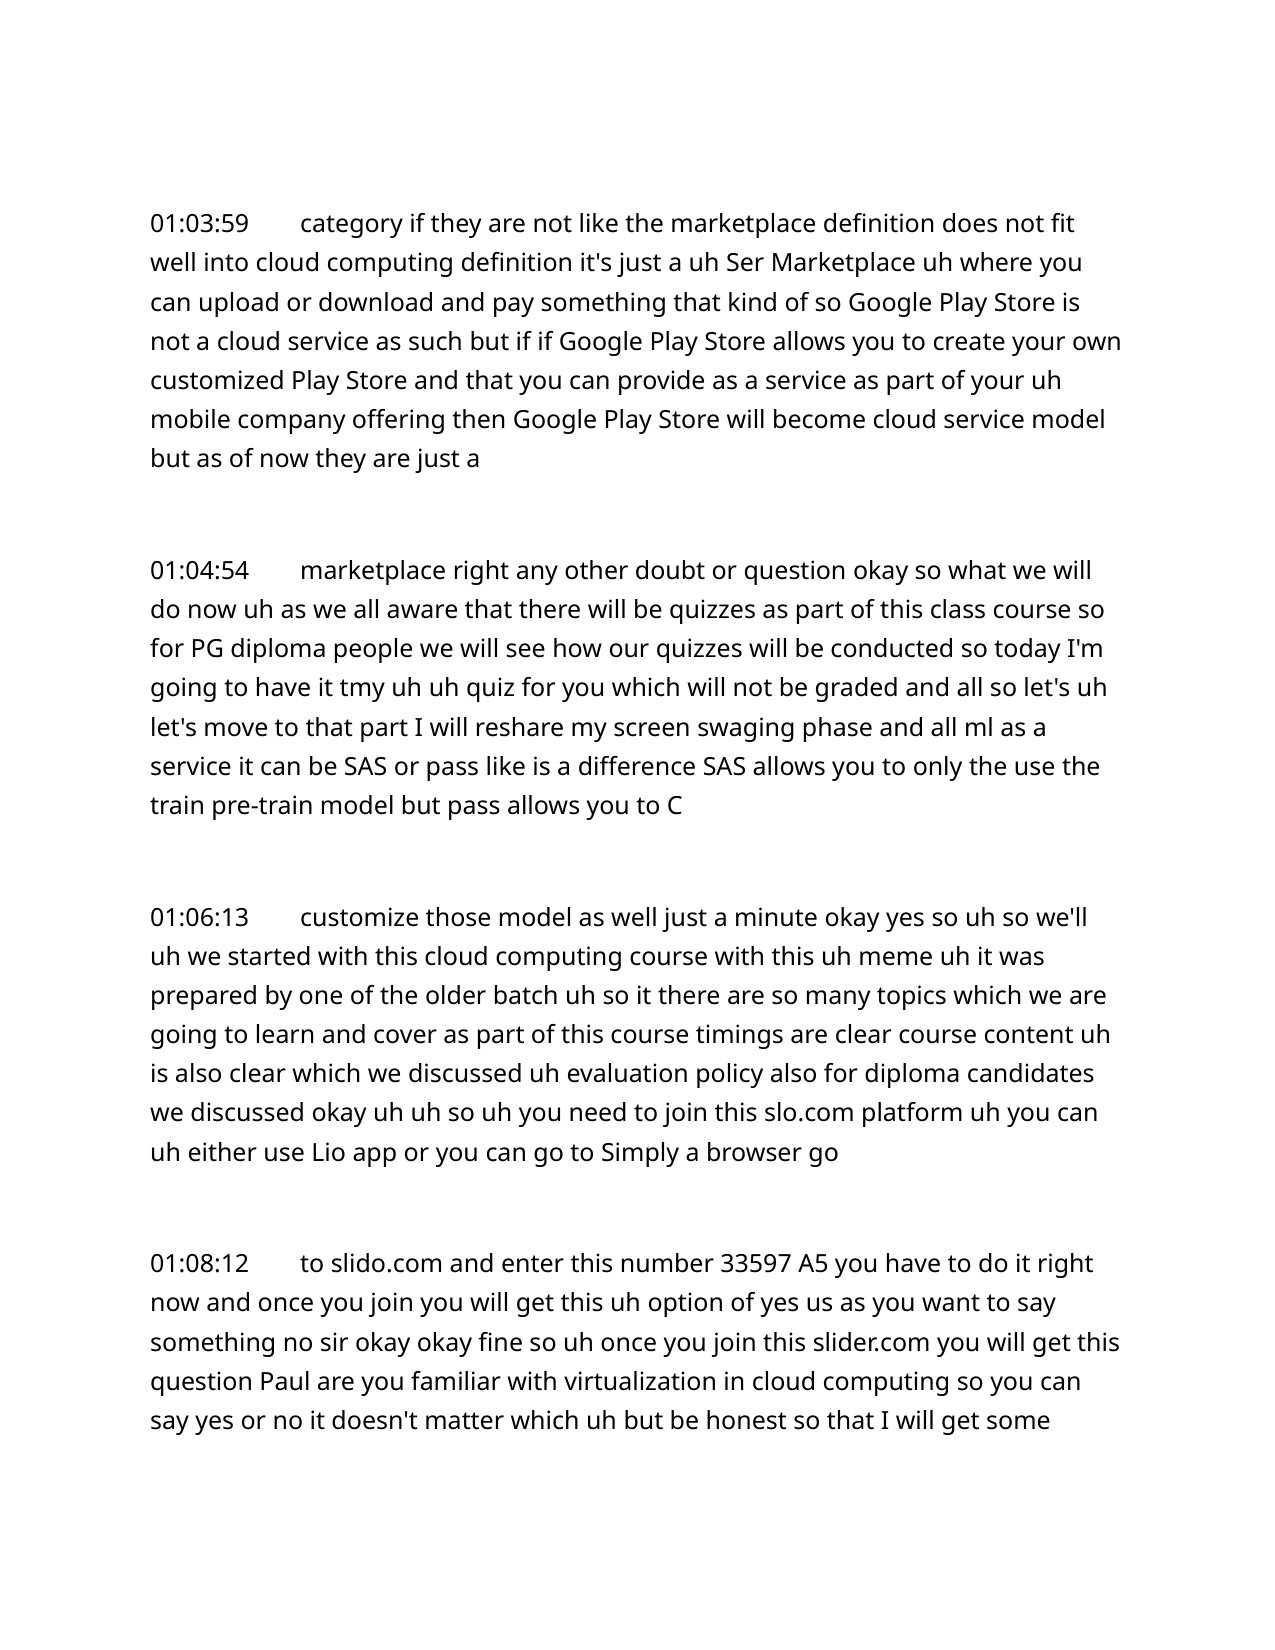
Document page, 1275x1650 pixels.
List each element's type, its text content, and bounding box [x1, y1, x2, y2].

text 01:04:54 marketplace right any other doubt or question okay so what we will do now uh as we all aware that there will be quizzes as part of this class course so for PG diploma people we will see how our quizzes will be conducted so today I'm going to have it tmy uh uh quiz for you which will not be graded and all so let's uh let's move to that part I will reshare my screen swaging phase and all ml as a service it can be SAS or pass like is a difference SAS allows you to only the use the train pre-train model but pass allows you to C [150, 552, 1125, 822]
text 01:06:13 customize those model as well just a minute okay yes so uh so we'll uh we started with this cloud computing course with this uh meme uh it was prepared by one of the older batch uh so it there are so many topics which we are going to learn and cover as part of this course timings are clear course content uh is also clear which we discussed uh evaluation policy also for diploma candidates we discussed okay uh uh so uh you need to join this slo.com platform uh you can uh either use Lio app or you can go to Simply a browser go [150, 899, 1125, 1168]
text 01:03:59 category if they are not like the marketplace definition does not fit well into cloud computing definition it's just a uh Ser Marketplace uh where you can upload or download and pay something that kind of so Google Play Store is not a cloud service as such but if if Google Play Store allows you to create your own customized Play Store and that you can provide as a service as part of your uh mobile company offering then Google Play Store will become cloud service model but as of now they are just a [150, 206, 1125, 475]
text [150, 1246, 1125, 1437]
